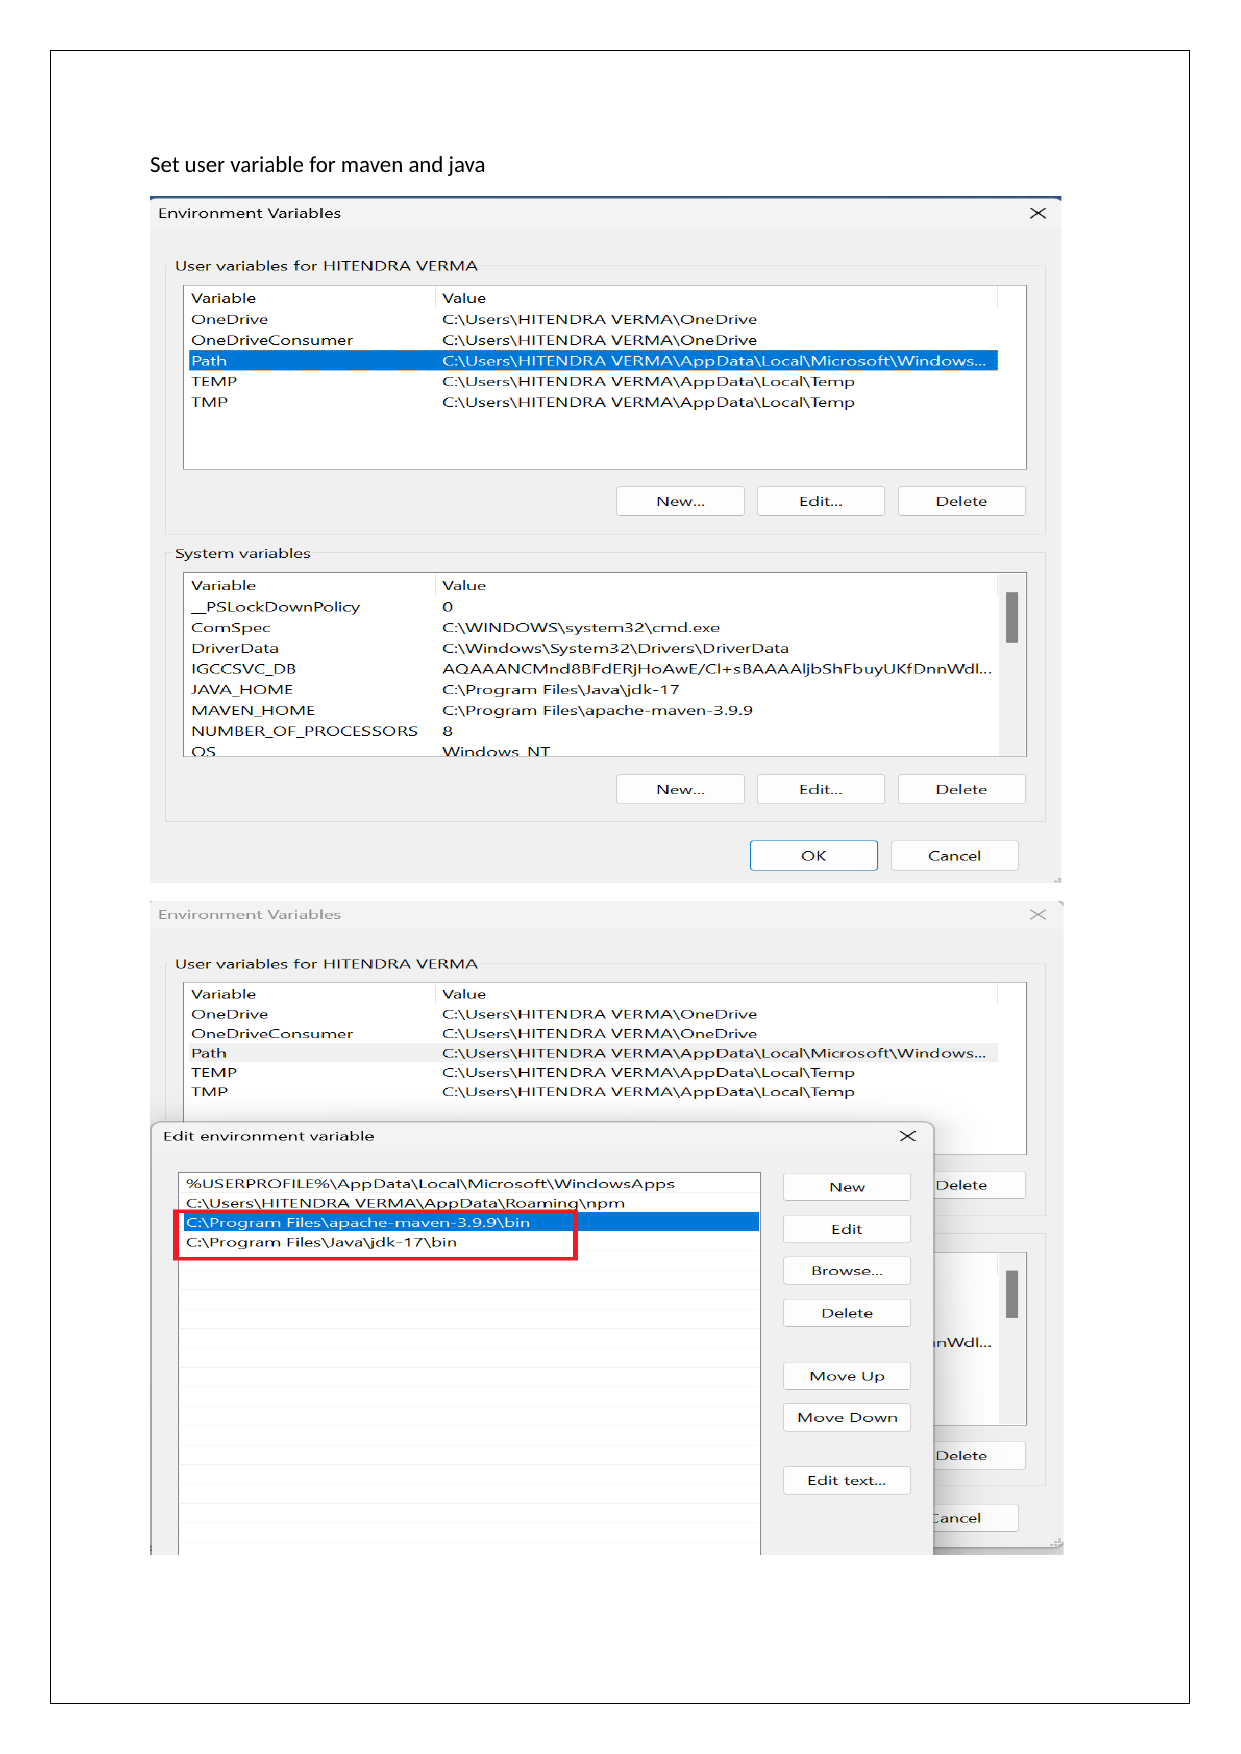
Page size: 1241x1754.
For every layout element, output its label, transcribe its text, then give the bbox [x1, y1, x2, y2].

text Set user variable for maven and java [150, 150, 1090, 178]
picture [150, 901, 1064, 1555]
picture [150, 196, 1062, 883]
